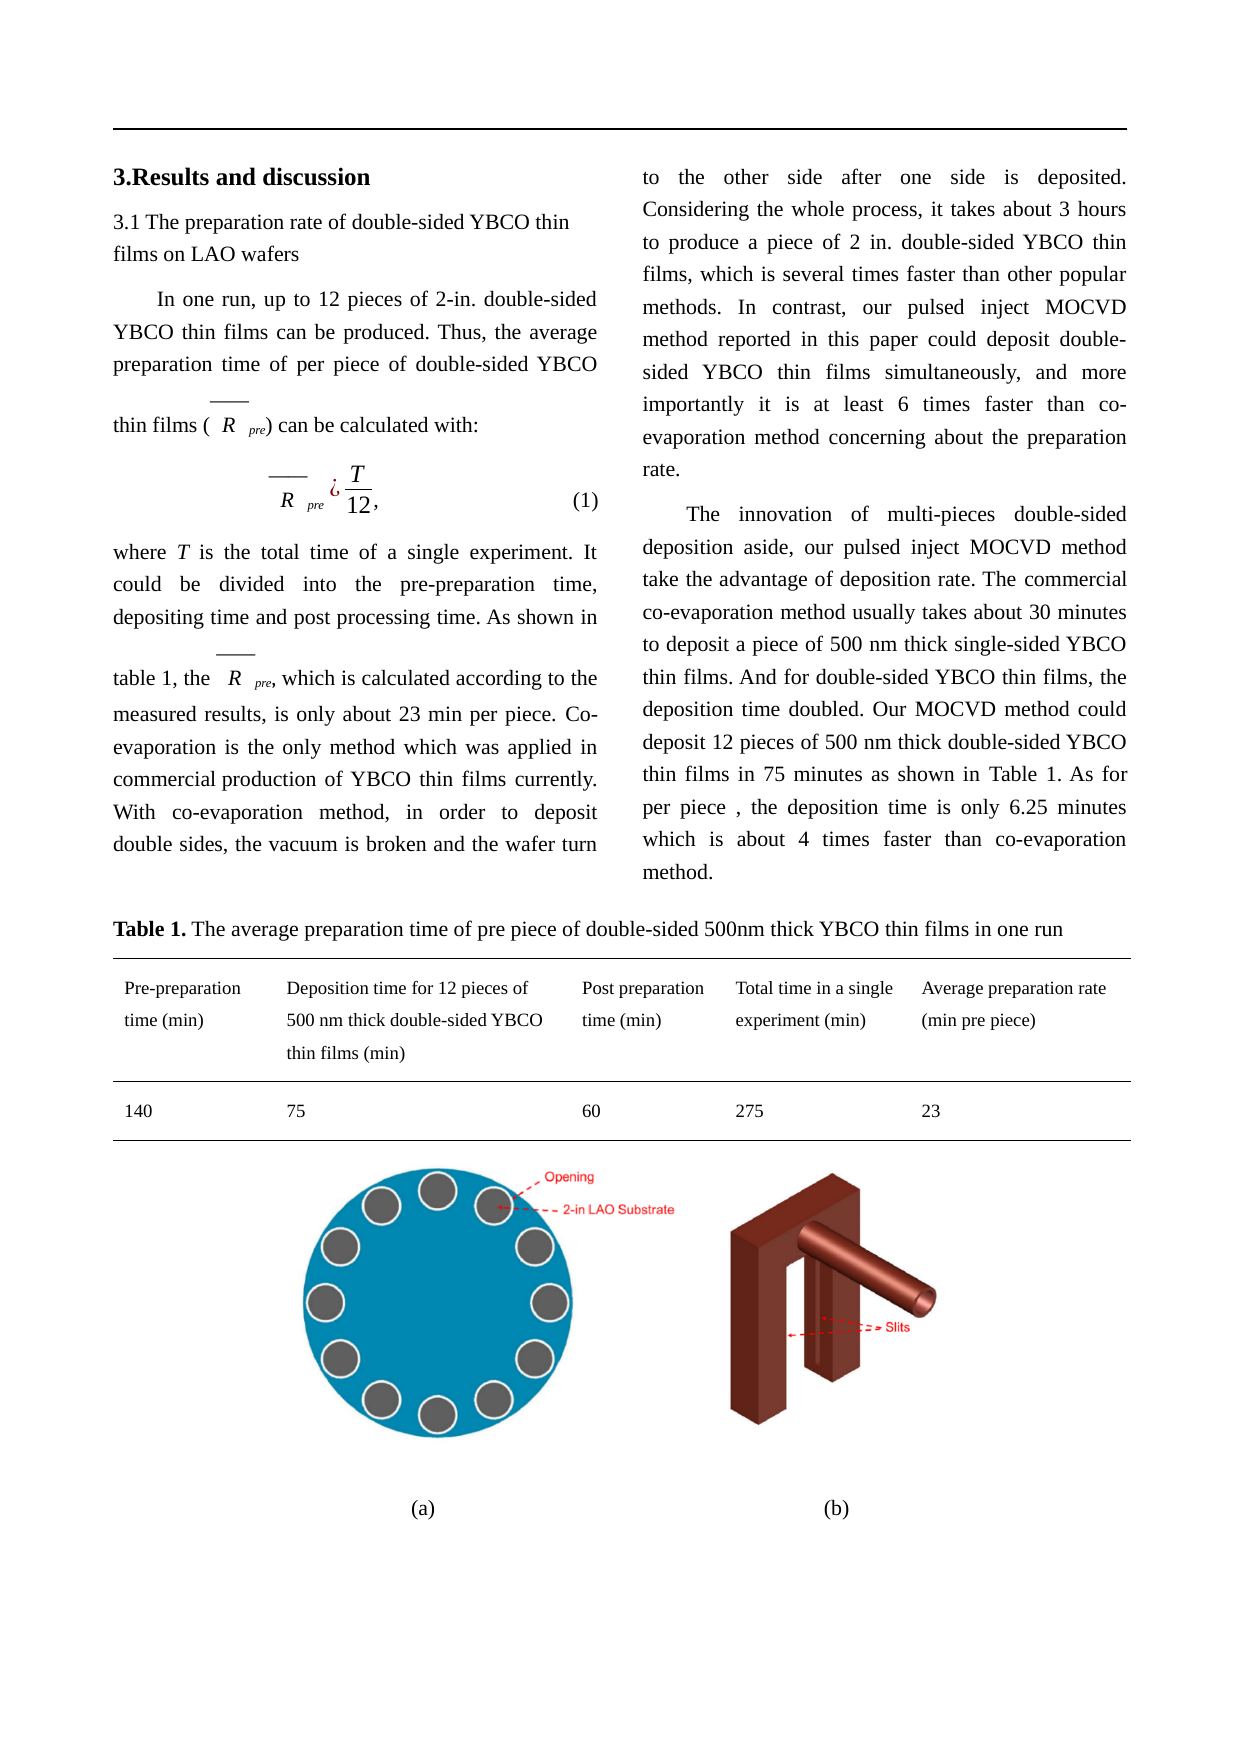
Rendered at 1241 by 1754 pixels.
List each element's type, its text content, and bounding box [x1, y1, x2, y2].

table_header Pre-preparation time (min) [113, 959, 275, 1081]
text The innovation of multi-pieces double-sided deposition aside, our pulsed inject MOCVD method take the advantage of deposition rate. The commercial co-evaporation method usually takes about 30 minutes to deposit a piece of 500 nm thick single-sided YBCO thin films. And for double-sided YBCO thin films, the deposition time doubled. Our MOCVD method could deposit 12 pieces of 500 nm thick double-sided YBCO thin films in 75 minutes as shown in Table 1. As for per piece , the deposition time is only 6.25 minutes which is about 4 times faster than co-evaporation method. [642, 498, 1127, 888]
table_header Post preparation time (min) [571, 959, 724, 1081]
picture [291, 1153, 950, 1449]
table_cell 60 [571, 1082, 724, 1140]
text In one run, up to 12 pieces of 2-in. double-sided YBCO thin films can be produced. Thus, the average preparation time of per piece of double-sided YBCO thin films (pre) can be calculated with: [113, 283, 598, 445]
table_header Total time in a single experiment (min) [724, 959, 910, 1081]
text pre , (1) [113, 458, 598, 523]
table_cell 275 [724, 1082, 910, 1140]
table_cell 75 [275, 1082, 571, 1140]
subtitle 3.Results and discussion [113, 160, 598, 193]
text Table 1. The average preparation time of pre piece of double-sided 500nm thick YBCO thin films in one run [113, 913, 1127, 945]
text where T is the total time of a single experiment. It could be divided into the pre-preparation time, depositing time and post processing time. As shown in table 1, the pre, which is calculated according to the measured results, is only about 23 min per piece. Co-evaporation is the only method which was applied in commercial production of YBCO thin films currently. With co-evaporation method, in order to deposit double sides, the vacuum is broken and the wafer turn to the other side after one side is deposited. Considering the whole process, it takes about 3 hours to produce a piece of 2 in. double-sided YBCO thin films, which is several times faster than other popular methods. In contrast, our pulsed inject MOCVD method reported in this paper could deposit double-sided YBCO thin films simultaneously, and more importantly it is at least 6 times faster than co-evaporation method concerning about the preparation rate. [642, 160, 1127, 485]
table_header Deposition time for 12 pieces of 500 nm thick double-sided YBCO thin films (min) [275, 959, 571, 1081]
text (a) (b) [113, 1491, 1127, 1523]
subtitle 3.1 The preparation rate of double-sided YBCO thin films on LAO wafers [113, 205, 598, 270]
table_cell 23 [910, 1082, 1131, 1140]
table_header Average preparation rate (min pre piece) [910, 959, 1131, 1081]
text where T is the total time of a single experiment. It could be divided into the pre-preparation time, depositing time and post processing time. As shown in table 1, the pre, which is calculated according to the measured results, is only about 23 min per piece. Co-evaporation is the only method which was applied in commercial production of YBCO thin films currently. With co-evaporation method, in order to deposit double sides, the vacuum is broken and the wafer turn to the other side after one side is deposited. Considering the whole process, it takes about 3 hours to produce a piece of 2 in. double-sided YBCO thin films, which is several times faster than other popular methods. In contrast, our pulsed inject MOCVD method reported in this paper could deposit double-sided YBCO thin films simultaneously, and more importantly it is at least 6 times faster than co-evaporation method concerning about the preparation rate. [113, 535, 598, 860]
table_cell 140 [113, 1082, 275, 1140]
